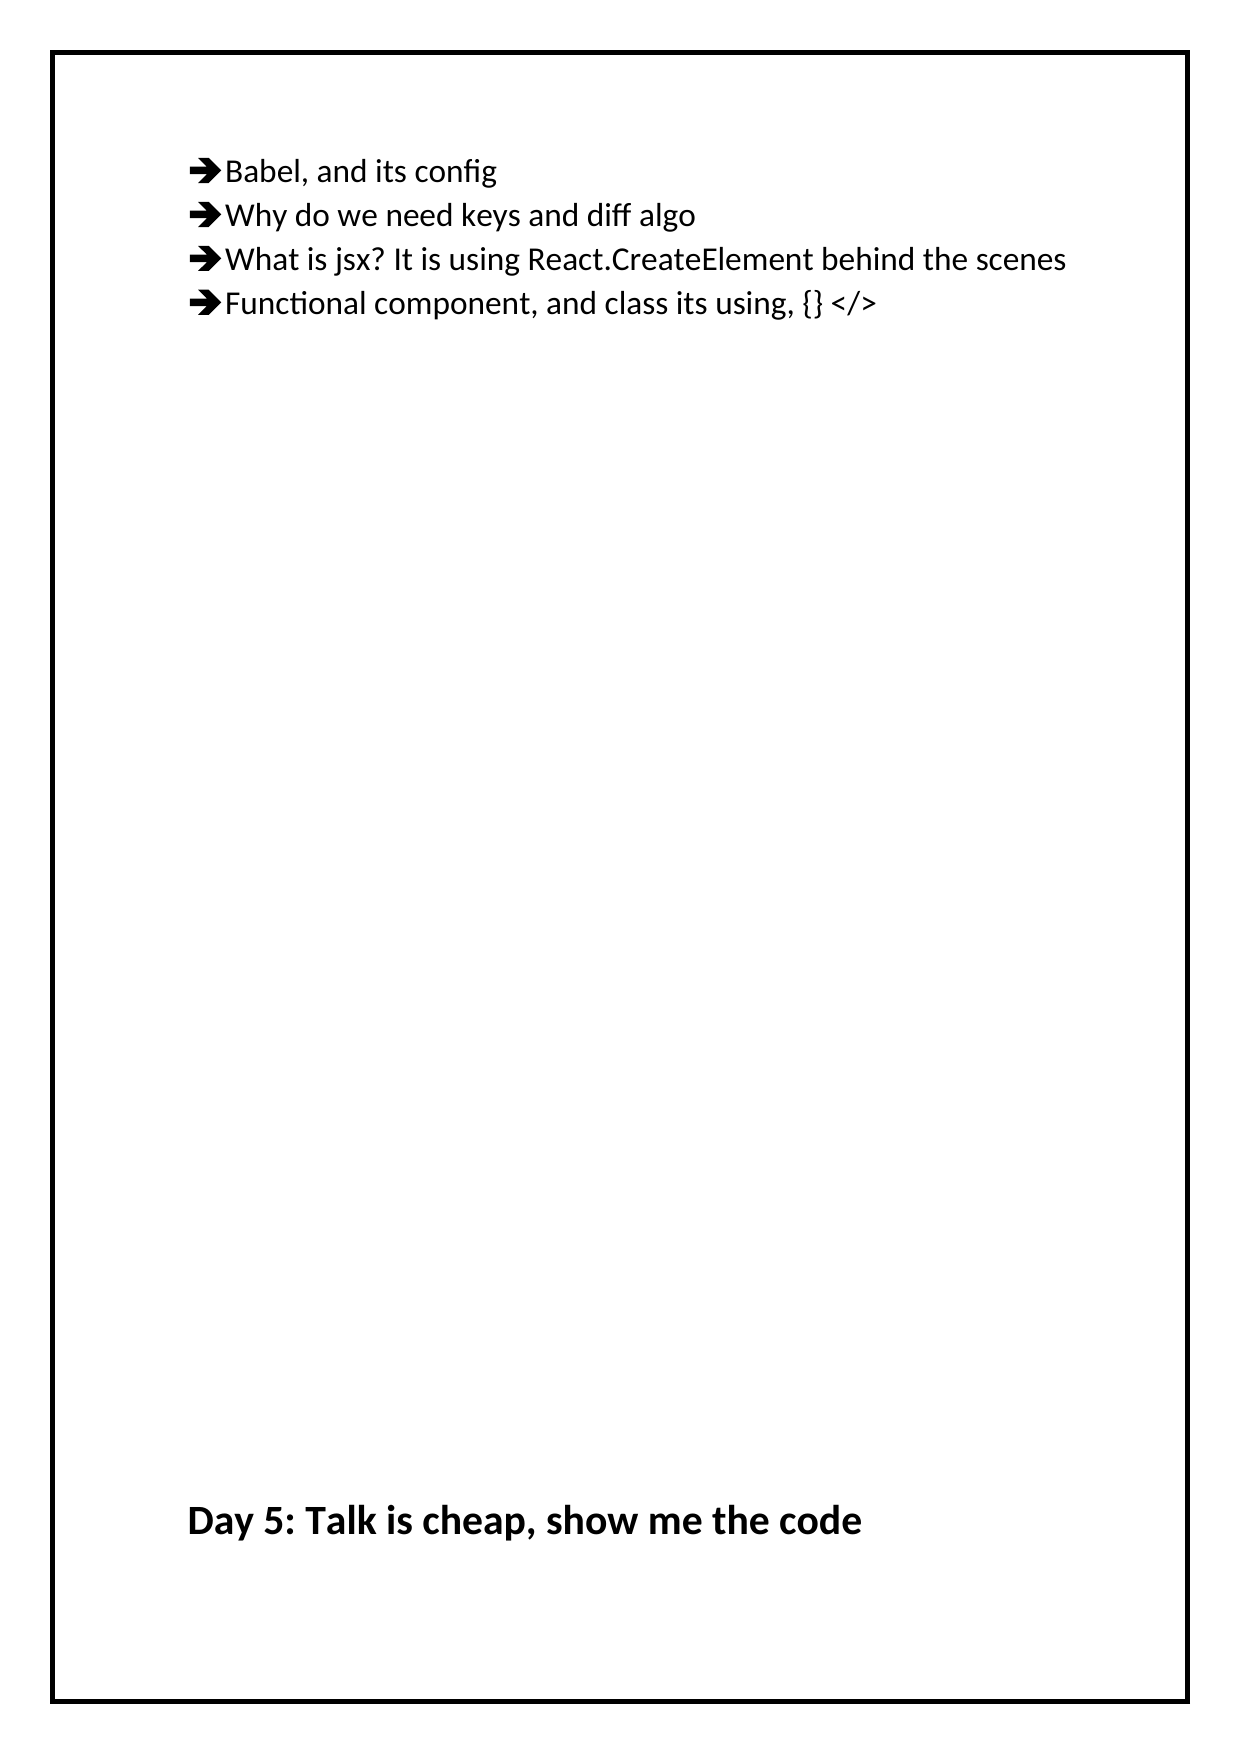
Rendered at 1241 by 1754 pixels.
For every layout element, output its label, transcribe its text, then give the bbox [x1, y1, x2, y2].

list Why do we need keys and diff algo [187, 194, 1090, 235]
list Functional component, and class its using, {} </> [187, 282, 1090, 323]
text Day 5: Talk is cheap, show me the code [187, 1494, 1090, 1545]
list What is jsx? It is using React.CreateElement behind the scenes [187, 238, 1090, 279]
list Babel, and its config [187, 150, 1090, 191]
